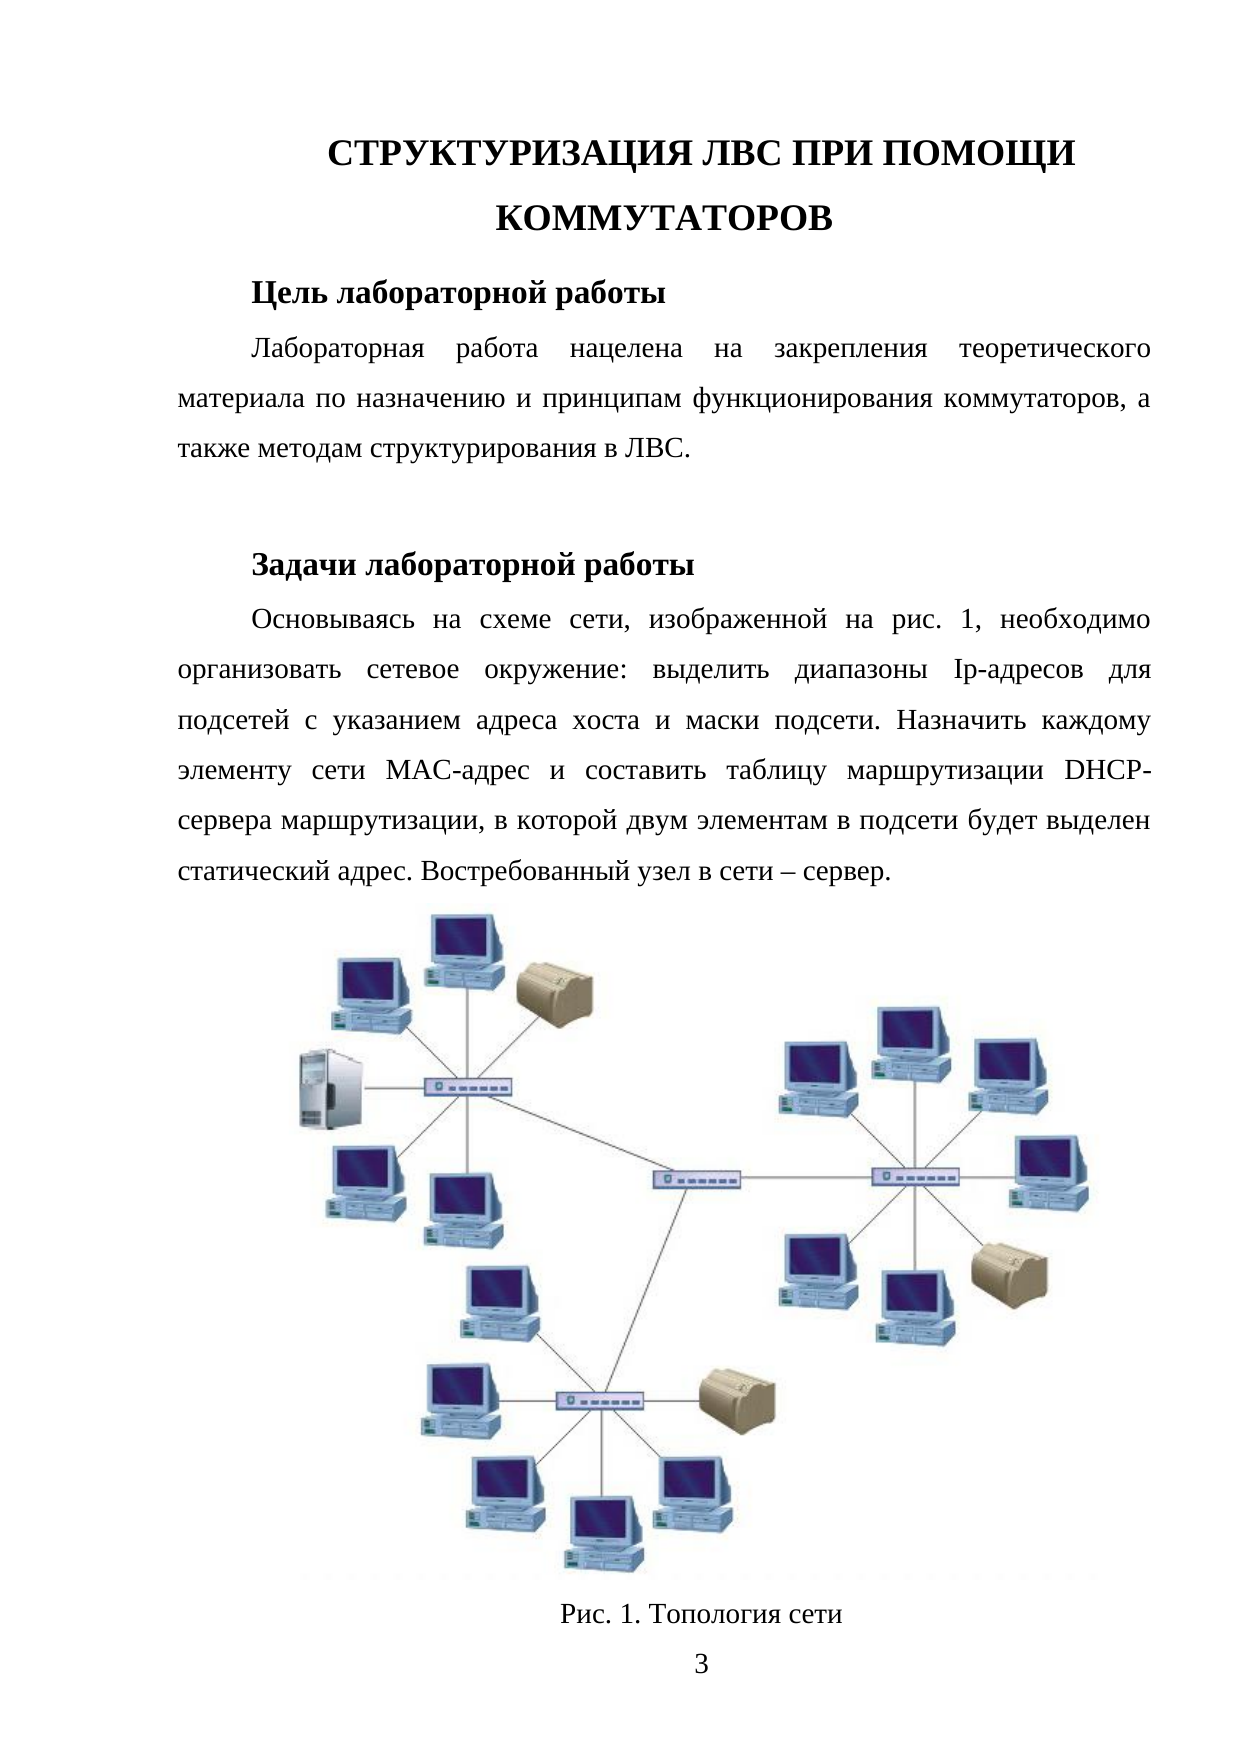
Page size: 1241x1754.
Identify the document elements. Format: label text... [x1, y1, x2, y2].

text Рис. 1. Топология сети [177, 1596, 1152, 1630]
text Лабораторная работа нацелена на закрепления теоретического материала по назначению и принципам функционирования коммутаторов, а также методам структурирования в ЛВС. [177, 330, 1152, 464]
text Основываясь на схеме сети, изображенной на рис. 1, необходимо организовать сетевое окружение: выделить диапазоны Ip-адресов для подсетей с указанием адреса хоста и маски подсети. Назначить каждому элементу сети MAC-адрес и составить таблицу маршрутизации DHCP-сервера маршрутизации, в которой двум элементам в подсети будет выделен статический адрес. Востребованный узел в сети – сервер. [177, 601, 1152, 886]
subtitle Структуризация ЛВС при помощи коммутаторов [177, 131, 1152, 238]
subtitle Задачи лабораторной работы [177, 544, 1152, 582]
picture [288, 903, 1114, 1580]
subtitle Цель лабораторной работы [177, 272, 1152, 311]
